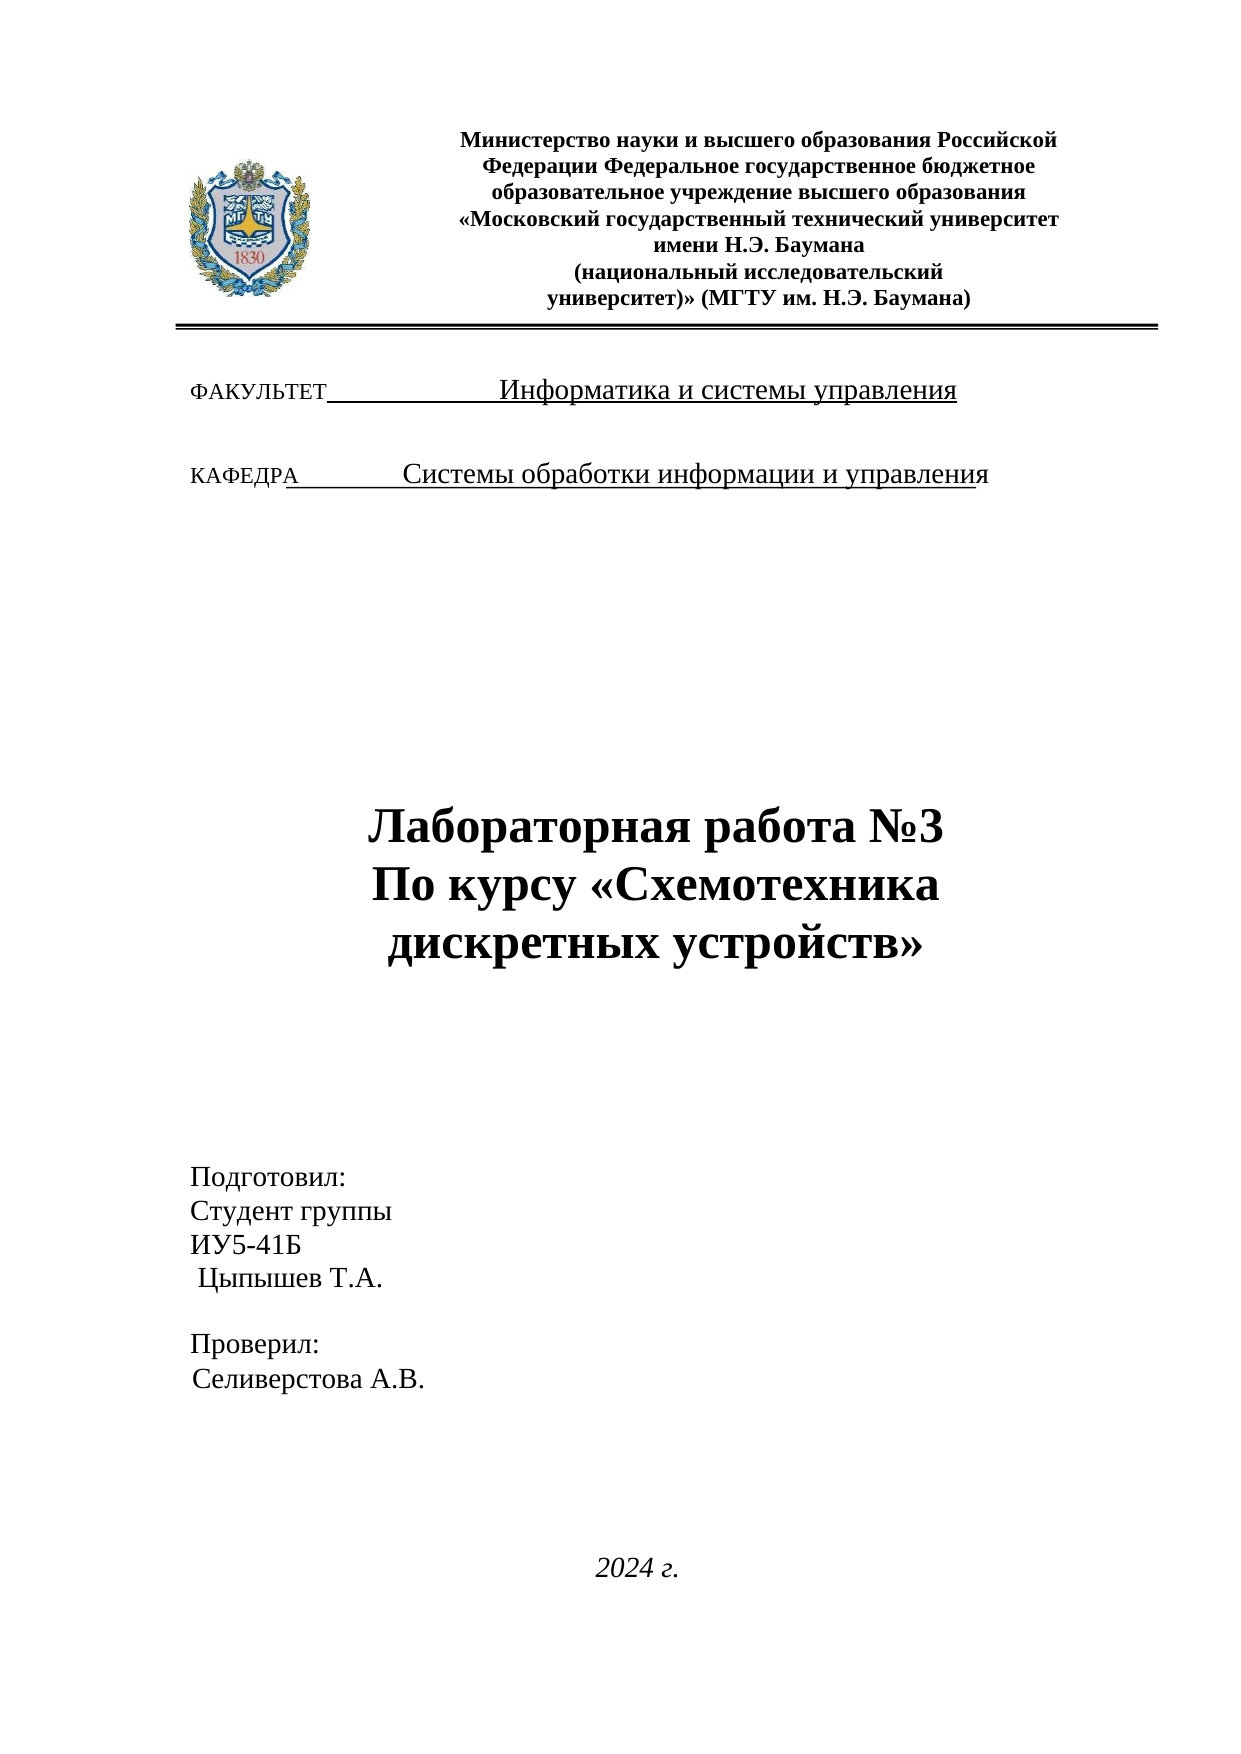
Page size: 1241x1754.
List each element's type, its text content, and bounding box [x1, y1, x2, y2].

text Студент группы [190, 1193, 470, 1227]
picture [188, 159, 311, 297]
text Проверил: [190, 1327, 1152, 1361]
text Подготовил: [190, 1160, 1152, 1193]
text Селиверстова А.В. [177, 1361, 1152, 1394]
text (национальный исследовательский университет)» (МГТУ им. Н.Э. Баумана) [518, 258, 999, 310]
title Лабораторная работа №3 [250, 795, 1062, 853]
text ИУ5-41Б [190, 1227, 470, 1261]
text Министерство науки и высшего образования Российской Федерации Федеральное государственное бюджетное образовательное учреждение высшего образования [411, 126, 1107, 205]
text «Московский государственный технический университет имени Н.Э. Баумана [457, 205, 1061, 258]
text КАФЕДРА Системы обработки информации и управления [190, 456, 1152, 490]
text Цыпышев Т.А. [190, 1261, 470, 1294]
text ФАКУЛЬТЕТ Информатика и системы управления [190, 372, 1152, 406]
title По курсу «Схемотехника дискретных устройств» [250, 854, 1061, 969]
text 2024 г. [595, 1550, 1152, 1583]
